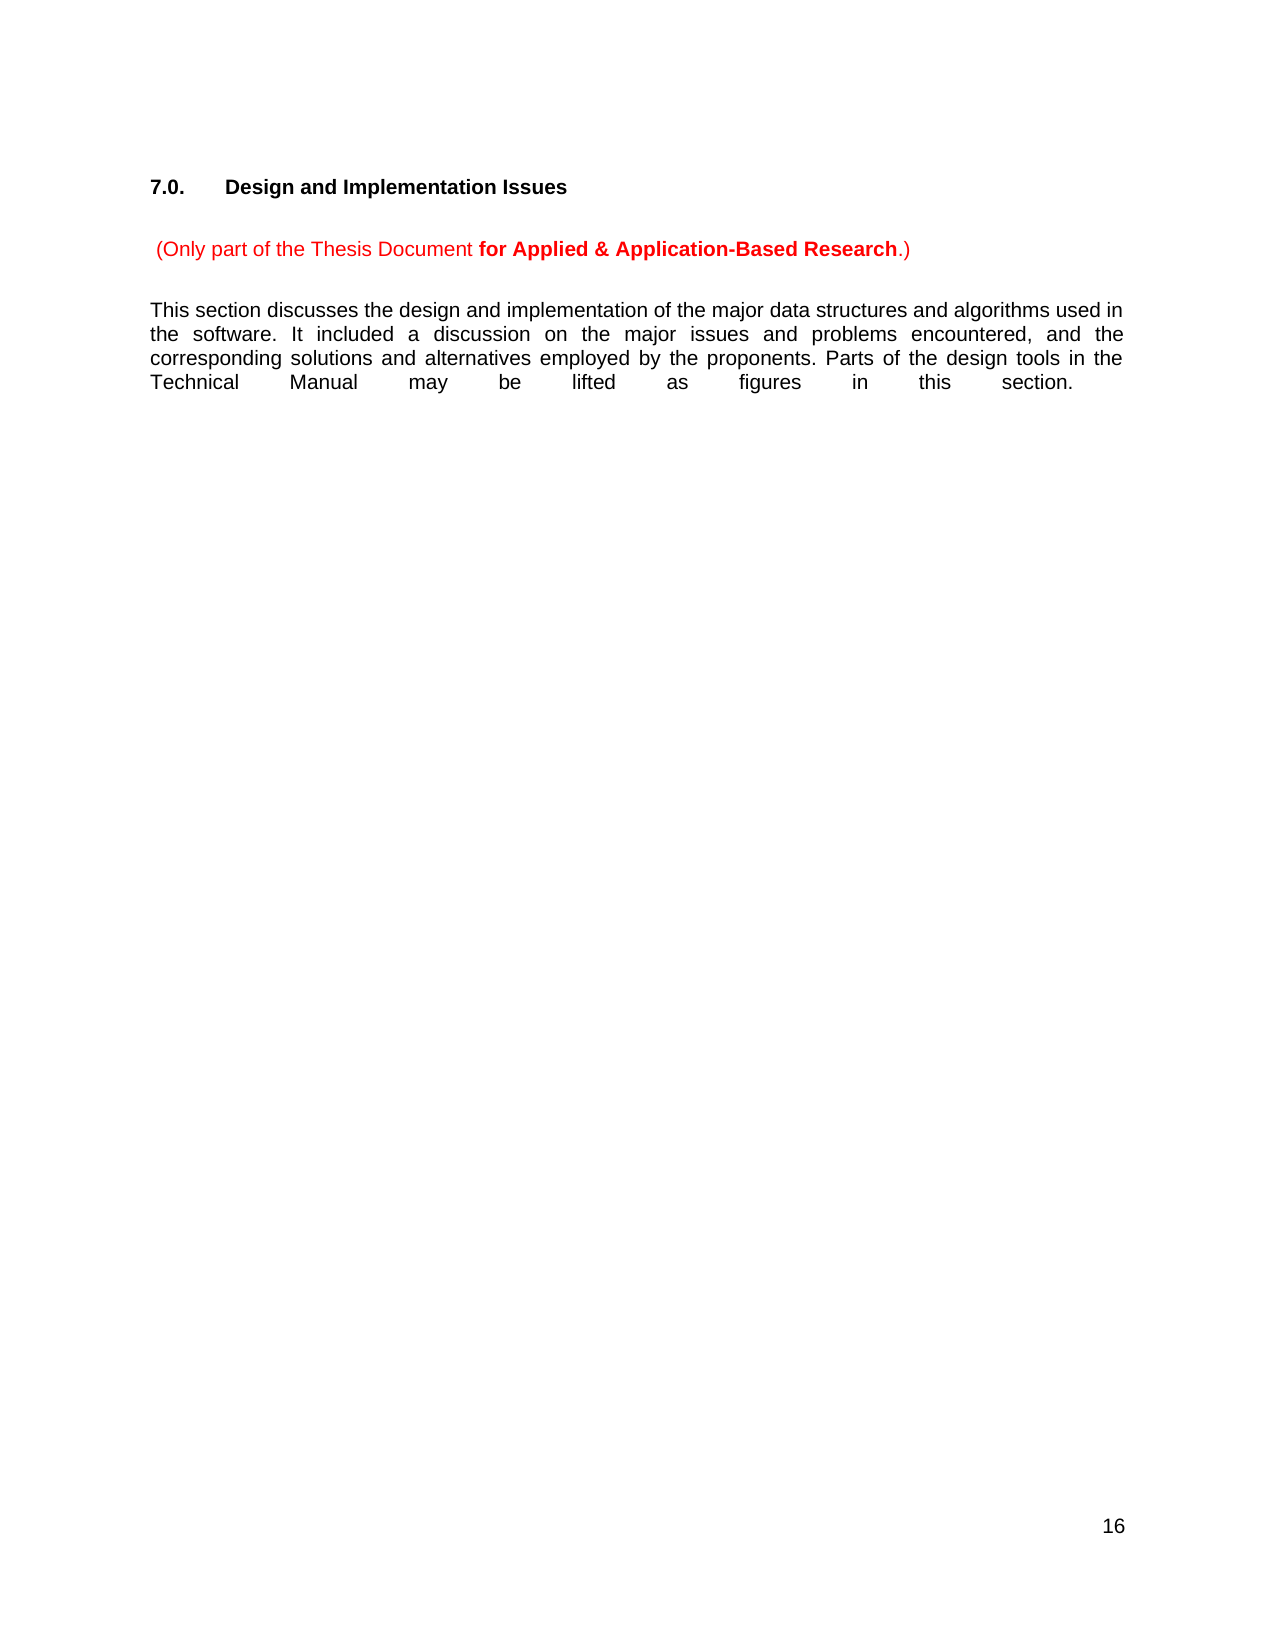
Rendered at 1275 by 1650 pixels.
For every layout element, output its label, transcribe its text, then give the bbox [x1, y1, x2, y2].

text (Only part of the Thesis Document for Applied & Application-Based Research.) [150, 236, 1125, 260]
subtitle Design and Implementation Issues [150, 175, 1125, 199]
text This section discusses the design and implementation of the major data structures and algorithms used in the software. It included a discussion on the major issues and problems encountered, and the corresponding solutions and alternatives employed by the proponents. Parts of the design tools in the Technical Manual may be lifted as figures in this section. [150, 298, 1125, 418]
